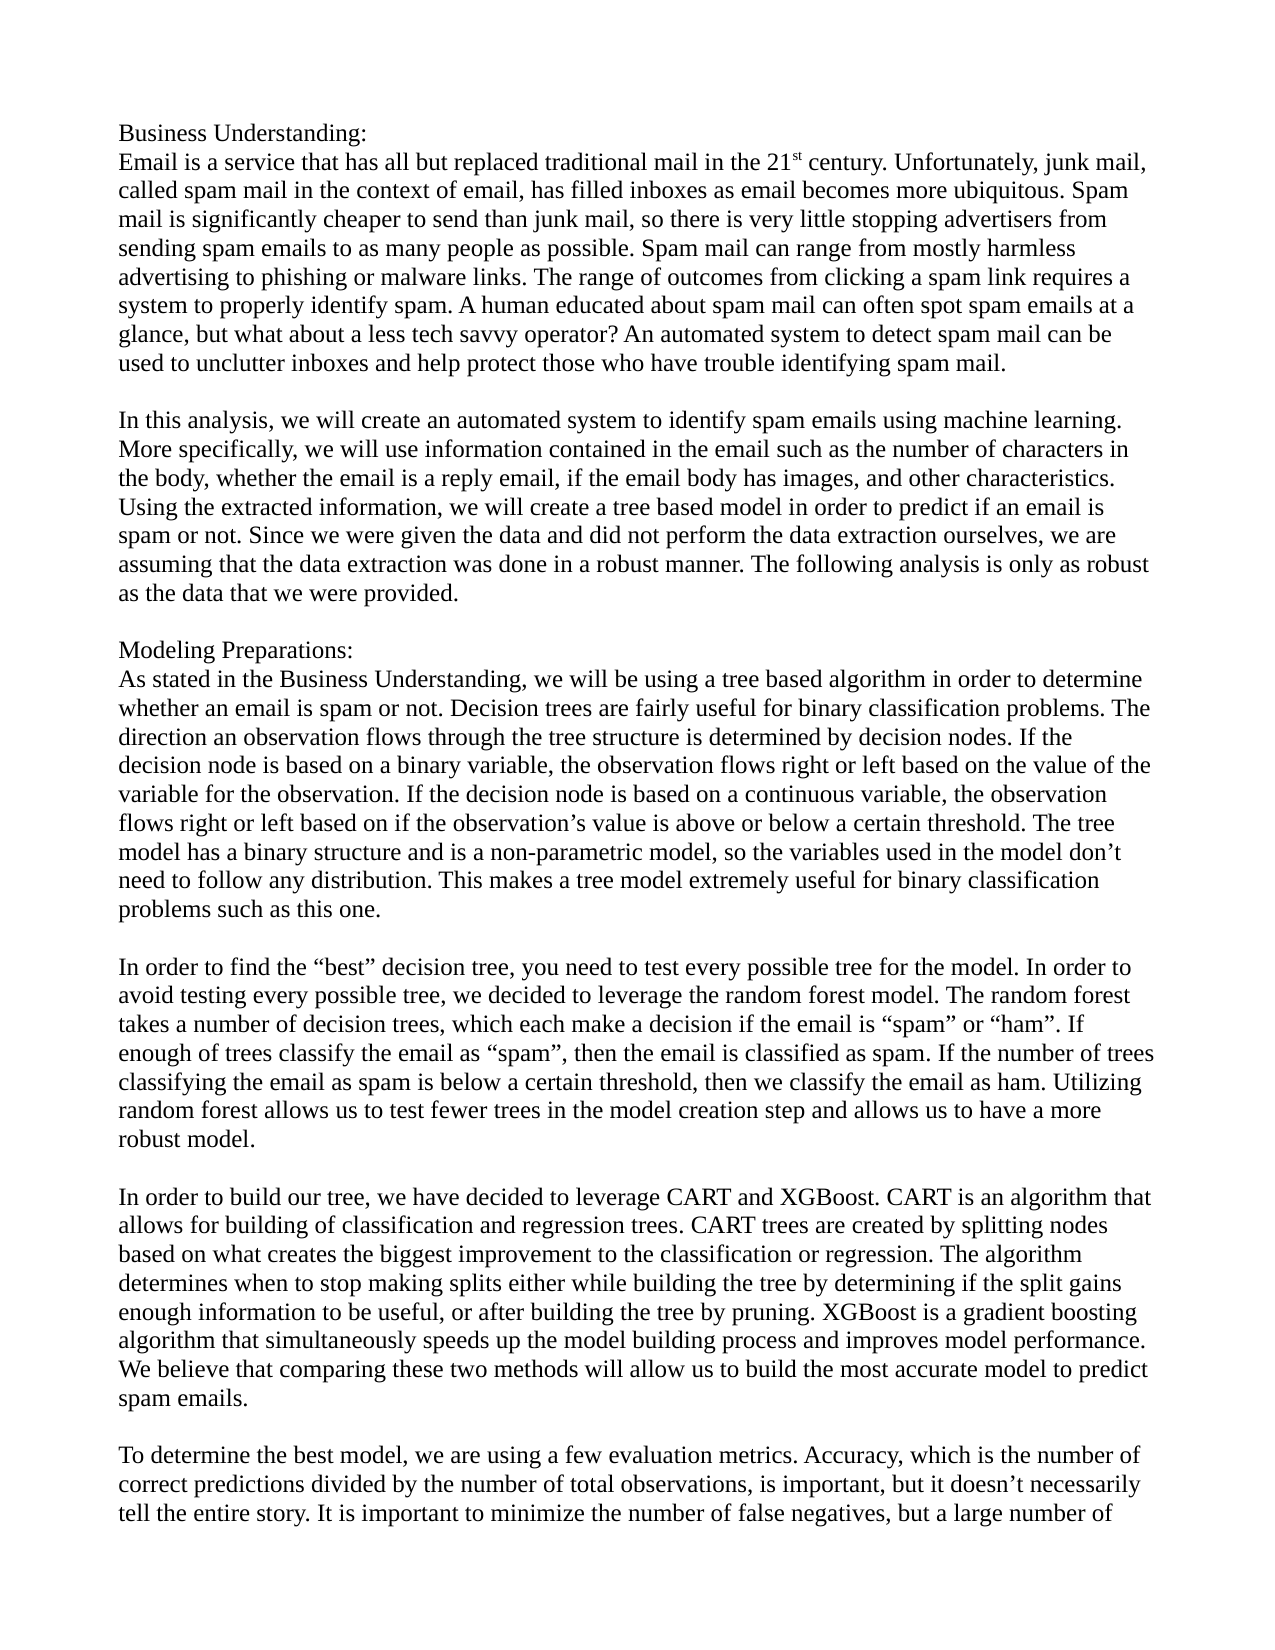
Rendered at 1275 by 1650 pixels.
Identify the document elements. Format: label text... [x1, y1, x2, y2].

text Email is a service that has all but replaced traditional mail in the 21st century. Unfortunately, junk mail, called spam mail in the context of email, has filled inboxes as email becomes more ubiquitous. Spam mail is significantly cheaper to send than junk mail, so there is very little stopping advertisers from sending spam emails to as many people as possible. Spam mail can range from mostly harmless advertising to phishing or malware links. The range of outcomes from clicking a spam link requires a system to properly identify spam. A human educated about spam mail can often spot spam emails at a glance, but what about a less tech savvy operator? An automated system to detect spam mail can be used to unclutter inboxes and help protect those who have trouble identifying spam mail. [118, 147, 1157, 377]
text In order to build our tree, we have decided to leverage CART and XGBoost. CART is an algorithm that allows for building of classification and regression trees. CART trees are created by splitting nodes based on what creates the biggest improvement to the classification or regression. The algorithm determines when to stop making splits either while building the tree by determining if the split gains enough information to be useful, or after building the tree by pruning. XGBoost is a gradient boosting algorithm that simultaneously speeds up the model building process and improves model performance. We believe that comparing these two methods will allow us to build the most accurate model to predict spam emails. [118, 1182, 1157, 1412]
text Modeling Preparations: [118, 636, 1157, 664]
text As stated in the Business Understanding, we will be using a tree based algorithm in order to determine whether an email is spam or not. Decision trees are fairly useful for binary classification problems. The direction an observation flows through the tree structure is determined by decision nodes. If the decision node is based on a binary variable, the observation flows right or left based on the value of the variable for the observation. If the decision node is based on a continuous variable, the observation flows right or left based on if the observation’s value is above or below a certain threshold. The tree model has a binary structure and is a non-parametric model, so the variables used in the model don’t need to follow any distribution. This makes a tree model extremely useful for binary classification problems such as this one. [118, 664, 1157, 923]
text Business Understanding: [118, 118, 1157, 147]
text In this analysis, we will create an automated system to identify spam emails using machine learning. More specifically, we will use information contained in the email such as the number of characters in the body, whether the email is a reply email, if the email body has images, and other characteristics. Using the extracted information, we will create a tree based model in order to predict if an email is spam or not. Since we were given the data and did not perform the data extraction ourselves, we are assuming that the data extraction was done in a robust manner. The following analysis is only as robust as the data that we were provided. [118, 406, 1157, 607]
text In order to find the “best” decision tree, you need to test every possible tree for the model. In order to avoid testing every possible tree, we decided to leverage the random forest model. The random forest takes a number of decision trees, which each make a decision if the email is “spam” or “ham”. If enough of trees classify the email as “spam”, then the email is classified as spam. If the number of trees classifying the email as spam is below a certain threshold, then we classify the email as ham. Utilizing random forest allows us to test fewer trees in the model creation step and allows us to have a more robust model. [118, 952, 1157, 1153]
